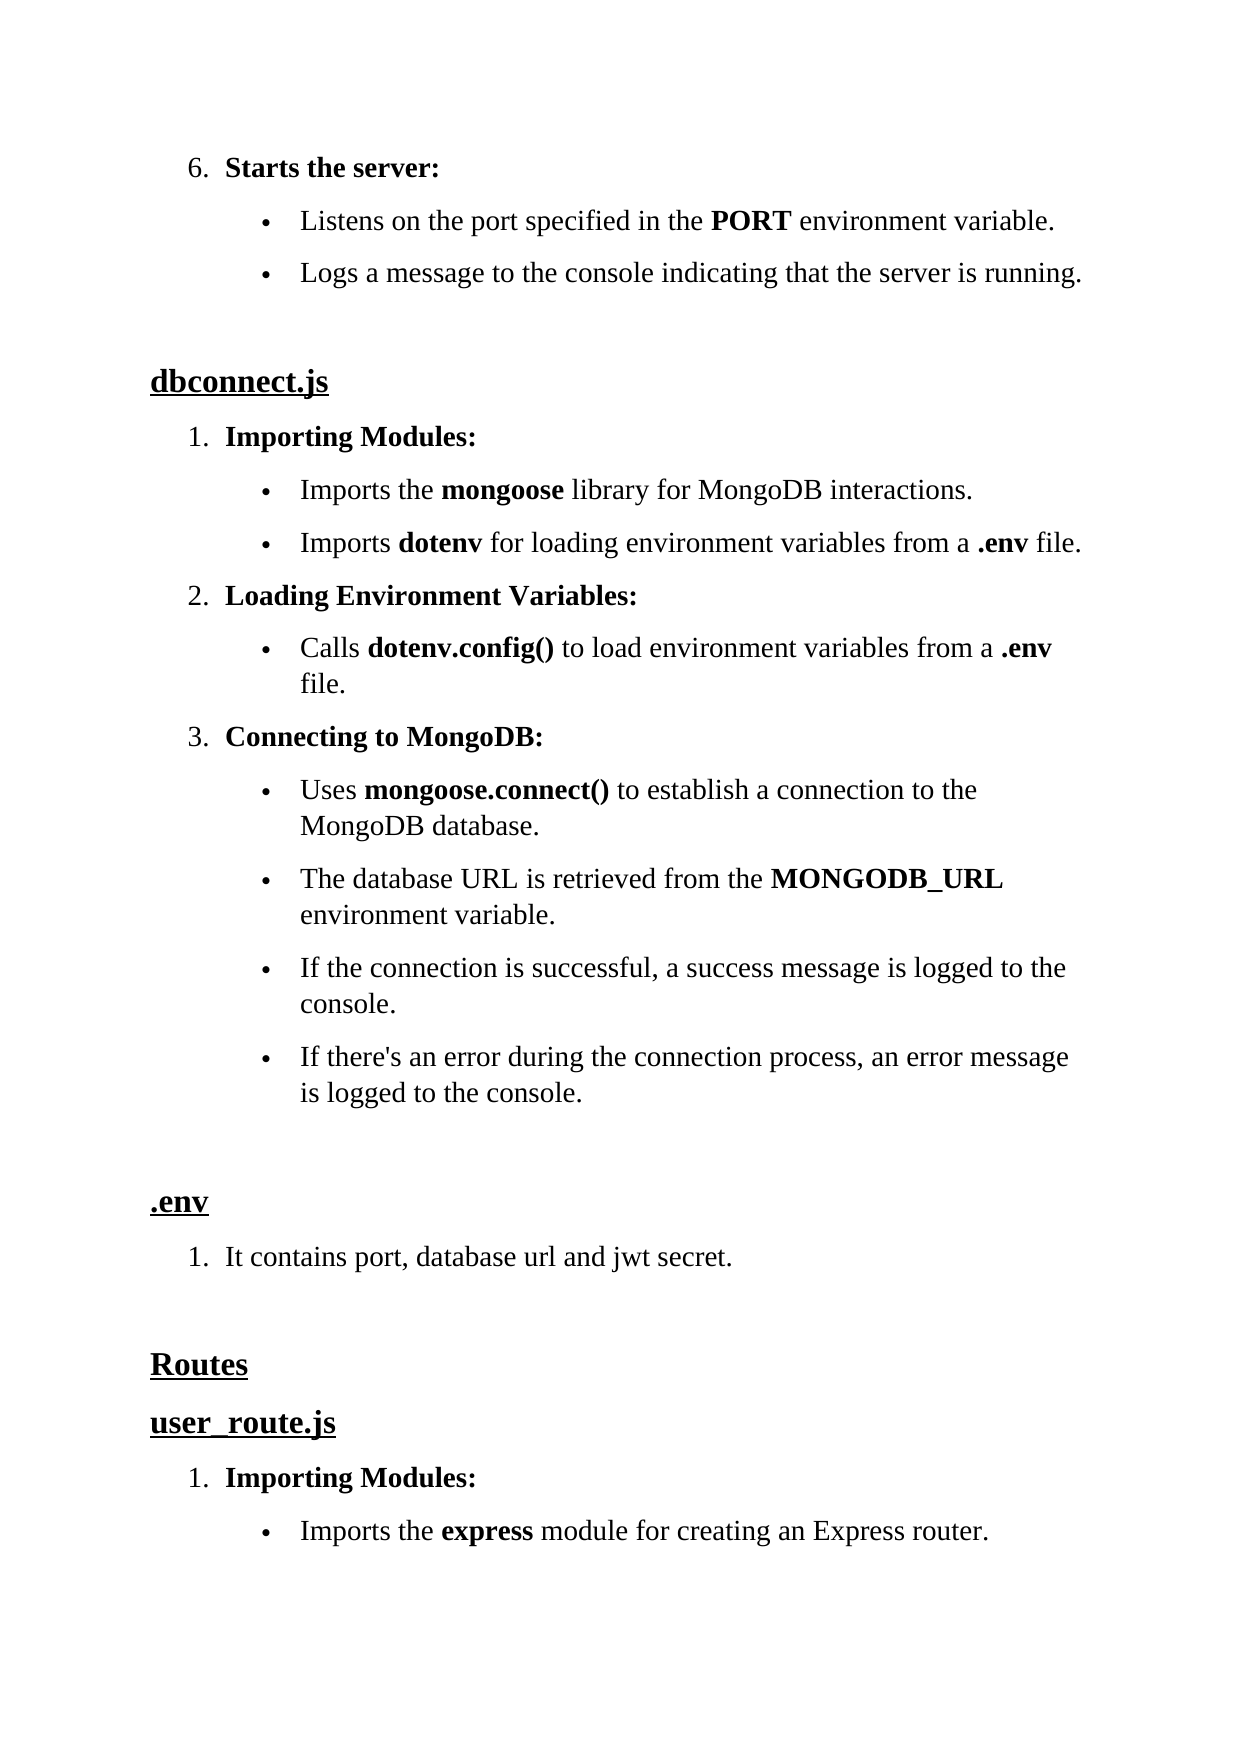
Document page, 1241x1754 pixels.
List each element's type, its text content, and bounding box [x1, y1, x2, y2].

list If there's an error during the connection process, an error message is logged to the console. [262, 1039, 1090, 1109]
list Uses mongoose.connect() to establish a connection to the MongoDB database. [262, 772, 1090, 842]
list Starts the server: [187, 150, 1090, 183]
text .env [150, 1181, 1090, 1219]
list Imports the express module for creating an Express router. [262, 1513, 1090, 1547]
list Listens on the port specified in the PORT environment variable. [262, 203, 1090, 236]
list Connecting to MongoDB: [187, 719, 1090, 753]
list Imports dotenv for loading environment variables from a .env file. [262, 525, 1090, 558]
list The database URL is retrieved from the MONGODB_URL environment variable. [262, 861, 1090, 931]
list Imports the mongoose library for MongoDB interactions. [262, 472, 1090, 506]
text dbconnect.js [150, 361, 1090, 399]
text Routes [150, 1344, 1090, 1383]
list Loading Environment Variables: [187, 578, 1090, 611]
list Calls dotenv.config() to load environment variables from a .env file. [262, 631, 1090, 700]
list If the connection is successful, a success message is logged to the console. [262, 950, 1090, 1020]
list Logs a message to the console indicating that the server is running. [262, 256, 1090, 289]
text user_route.js [150, 1403, 1090, 1441]
list Importing Modules: [187, 419, 1090, 453]
list It contains port, database url and jwt secret. [187, 1239, 1090, 1272]
list Importing Modules: [187, 1461, 1090, 1494]
